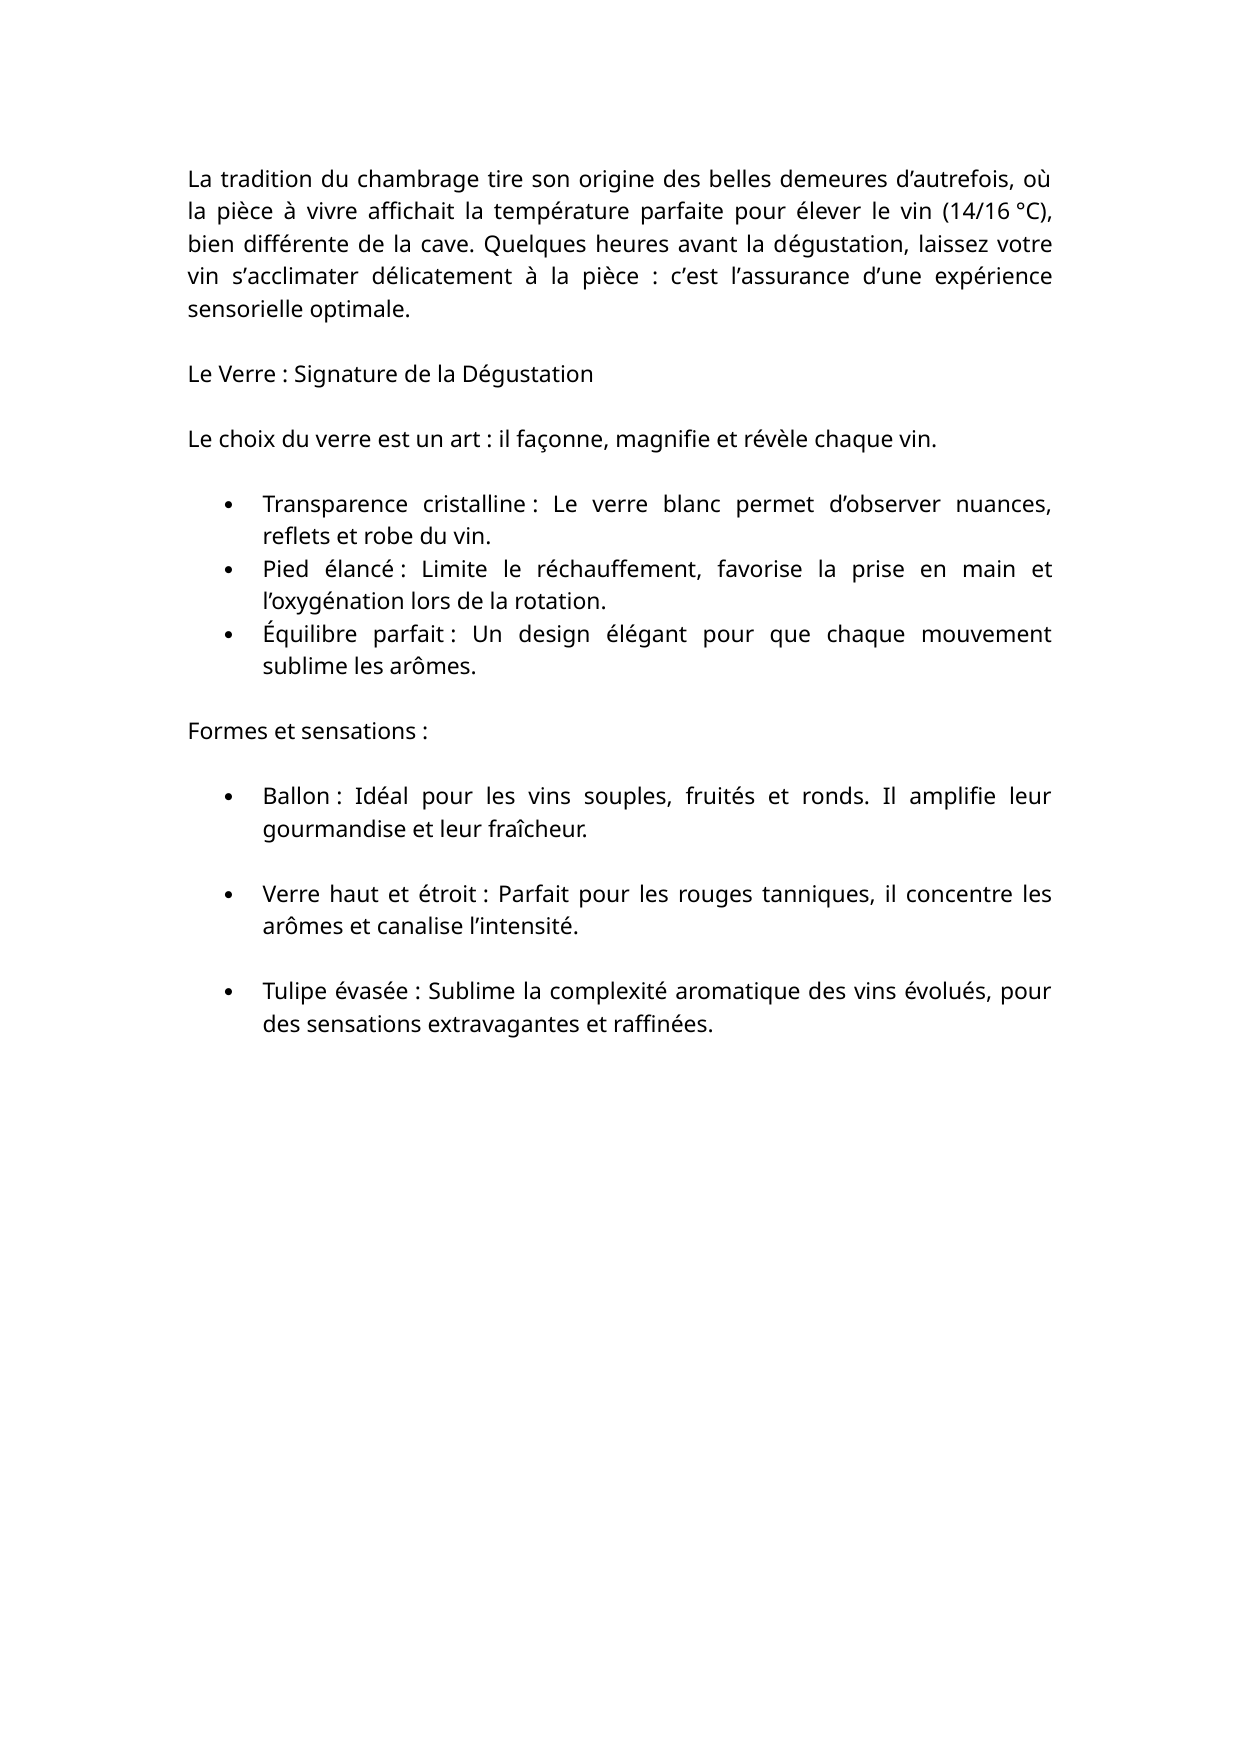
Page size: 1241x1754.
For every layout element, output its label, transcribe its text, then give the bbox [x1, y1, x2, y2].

text Le Verre : Signature de la Dégustation [187, 357, 1053, 389]
text Formes et sensations : [187, 714, 1053, 747]
list Verre haut et étroit : Parfait pour les rouges tanniques, il concentre les arômes et canalise l’intensité. [225, 877, 1053, 942]
list Équilibre parfait : Un design élégant pour que chaque mouvement sublime les arômes. [225, 617, 1053, 682]
list Transparence cristalline : Le verre blanc permet d’observer nuances, reflets et robe du vin. [225, 487, 1053, 552]
text Le choix du verre est un art : il façonne, magnifie et révèle chaque vin. [187, 422, 1053, 454]
list Pied élancé : Limite le réchauffement, favorise la prise en main et l’oxygénation lors de la rotation. [225, 552, 1053, 617]
text La tradition du chambrage tire son origine des belles demeures d’autrefois, où la pièce à vivre affichait la température parfaite pour élever le vin (14/16 °C), bien différente de la cave. Quelques heures avant la dégustation, laissez votre vin s’acclimater délicatement à la pièce : c’est l’assurance d’une expérience sensorielle optimale. [187, 162, 1053, 324]
list Tulipe évasée : Sublime la complexité aromatique des vins évolués, pour des sensations extravagantes et raffinées. [225, 974, 1053, 1039]
list Ballon : Idéal pour les vins souples, fruités et ronds. Il amplifie leur gourmandise et leur fraîcheur. [225, 779, 1053, 844]
